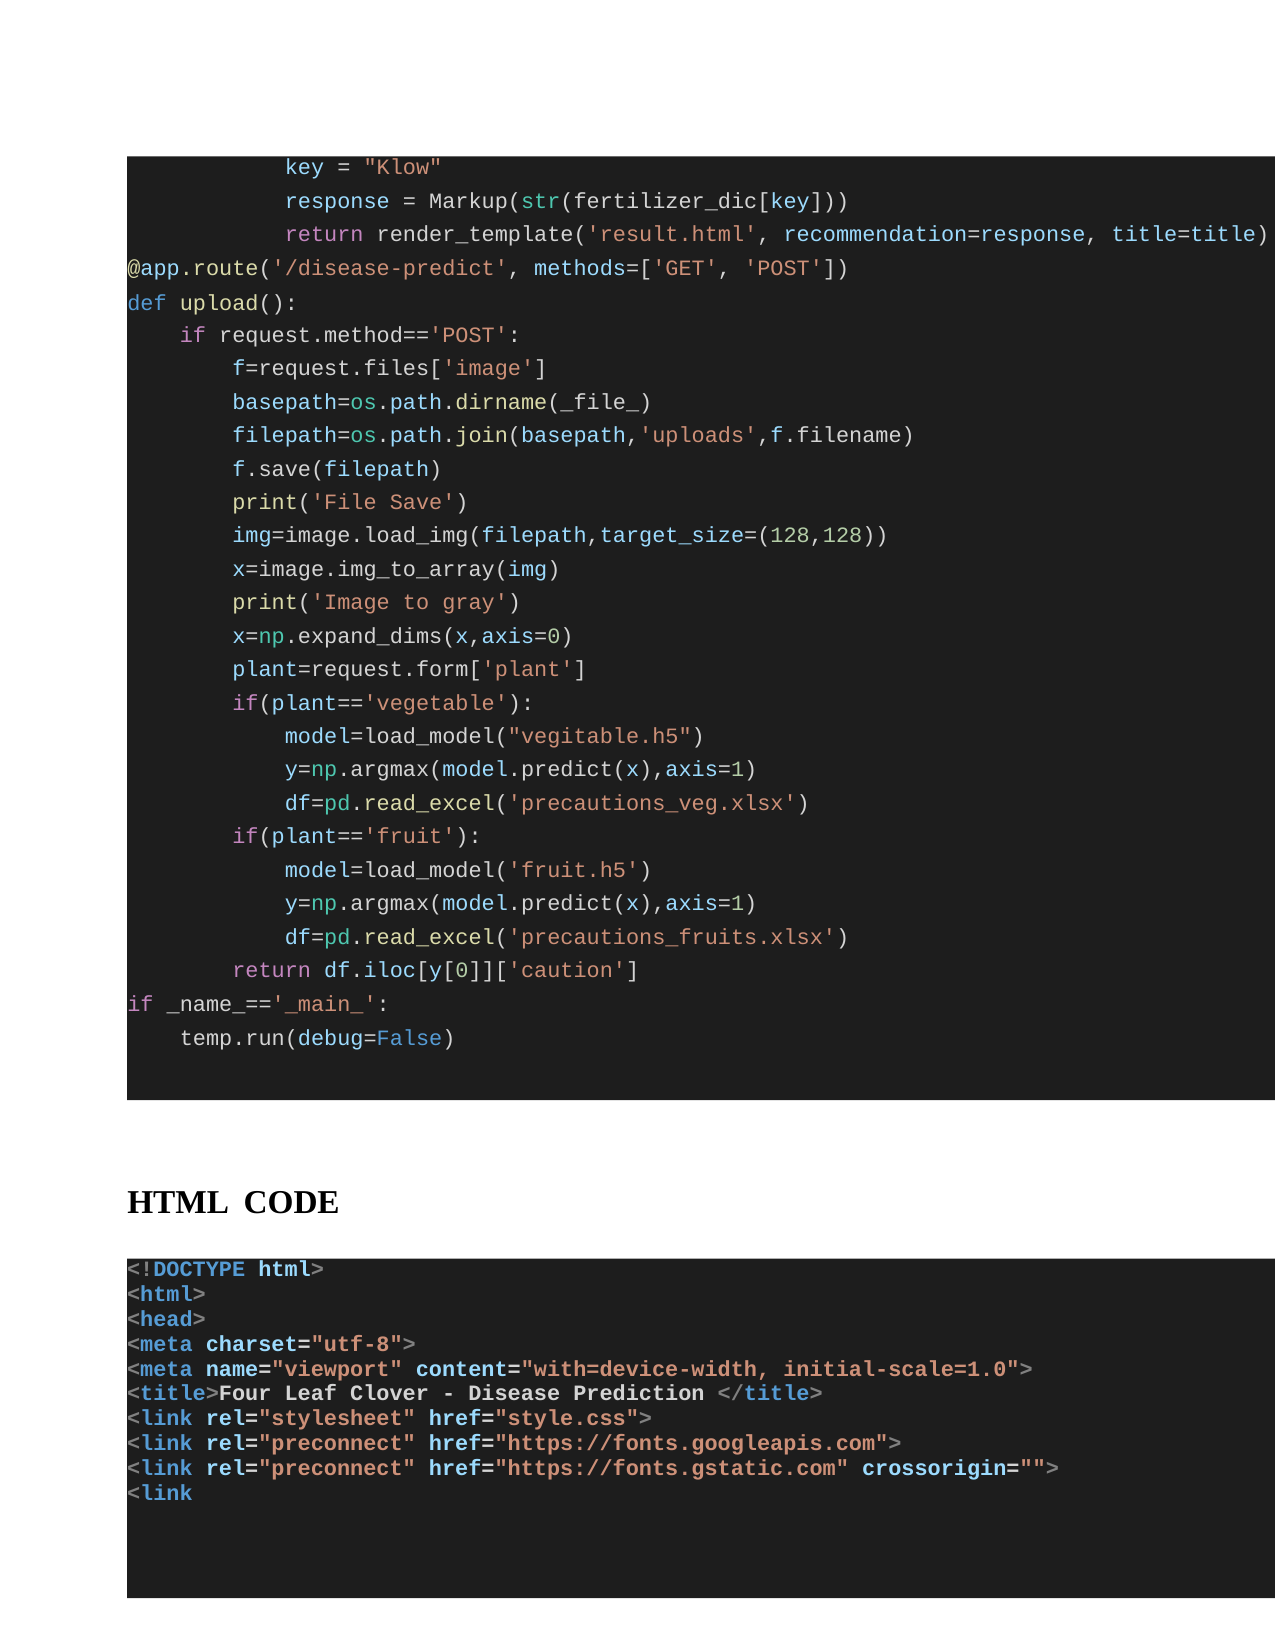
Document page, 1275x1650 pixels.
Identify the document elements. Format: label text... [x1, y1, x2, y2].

text print('File Save') img=image.load_img(filepath,target_size=(128,128)) x=image.img_to_array(img) [232, 491, 891, 583]
text model=load_model("vegitable.h5") y=np.argmax(model.predict(x),axis=1) df=pd.read_excel('precautions_veg.xlsx') [284, 725, 812, 817]
text def upload(): [127, 290, 1275, 315]
text response = Markup(str(fertilizer_dic[key])) [284, 190, 1275, 215]
text return render_template('result.html', recommendation=response, title=title) @app.route('/disease-predict', methods=['GET', 'POST']) [127, 223, 1269, 282]
text HTML CODE [127, 1183, 1275, 1221]
text if(plant=='fruit'): model=load_model('fruit.h5') y=np.argmax(model.predict(x),axis=1) df=pd.read_excel('precautions_fruits.xlsx') [232, 826, 849, 951]
text filepath=os.path.join(basepath,'uploads',f.filename) f.save(filepath) [232, 424, 917, 482]
text if request.method=='POST': f=request.files['image'] basepath=os.path.dirname(_file_) [179, 324, 654, 416]
text key = "Klow" [284, 156, 1275, 181]
text return df.iloc[y[0]]['caution'] if _name_=='_main_': [127, 959, 641, 1017]
text print('Image to gray') x=np.expand_dims(x,axis=0) plant=request.form['plant'] if(plant=='vegetable'): [232, 591, 589, 717]
text temp.run(debug=False) [179, 1026, 1275, 1051]
